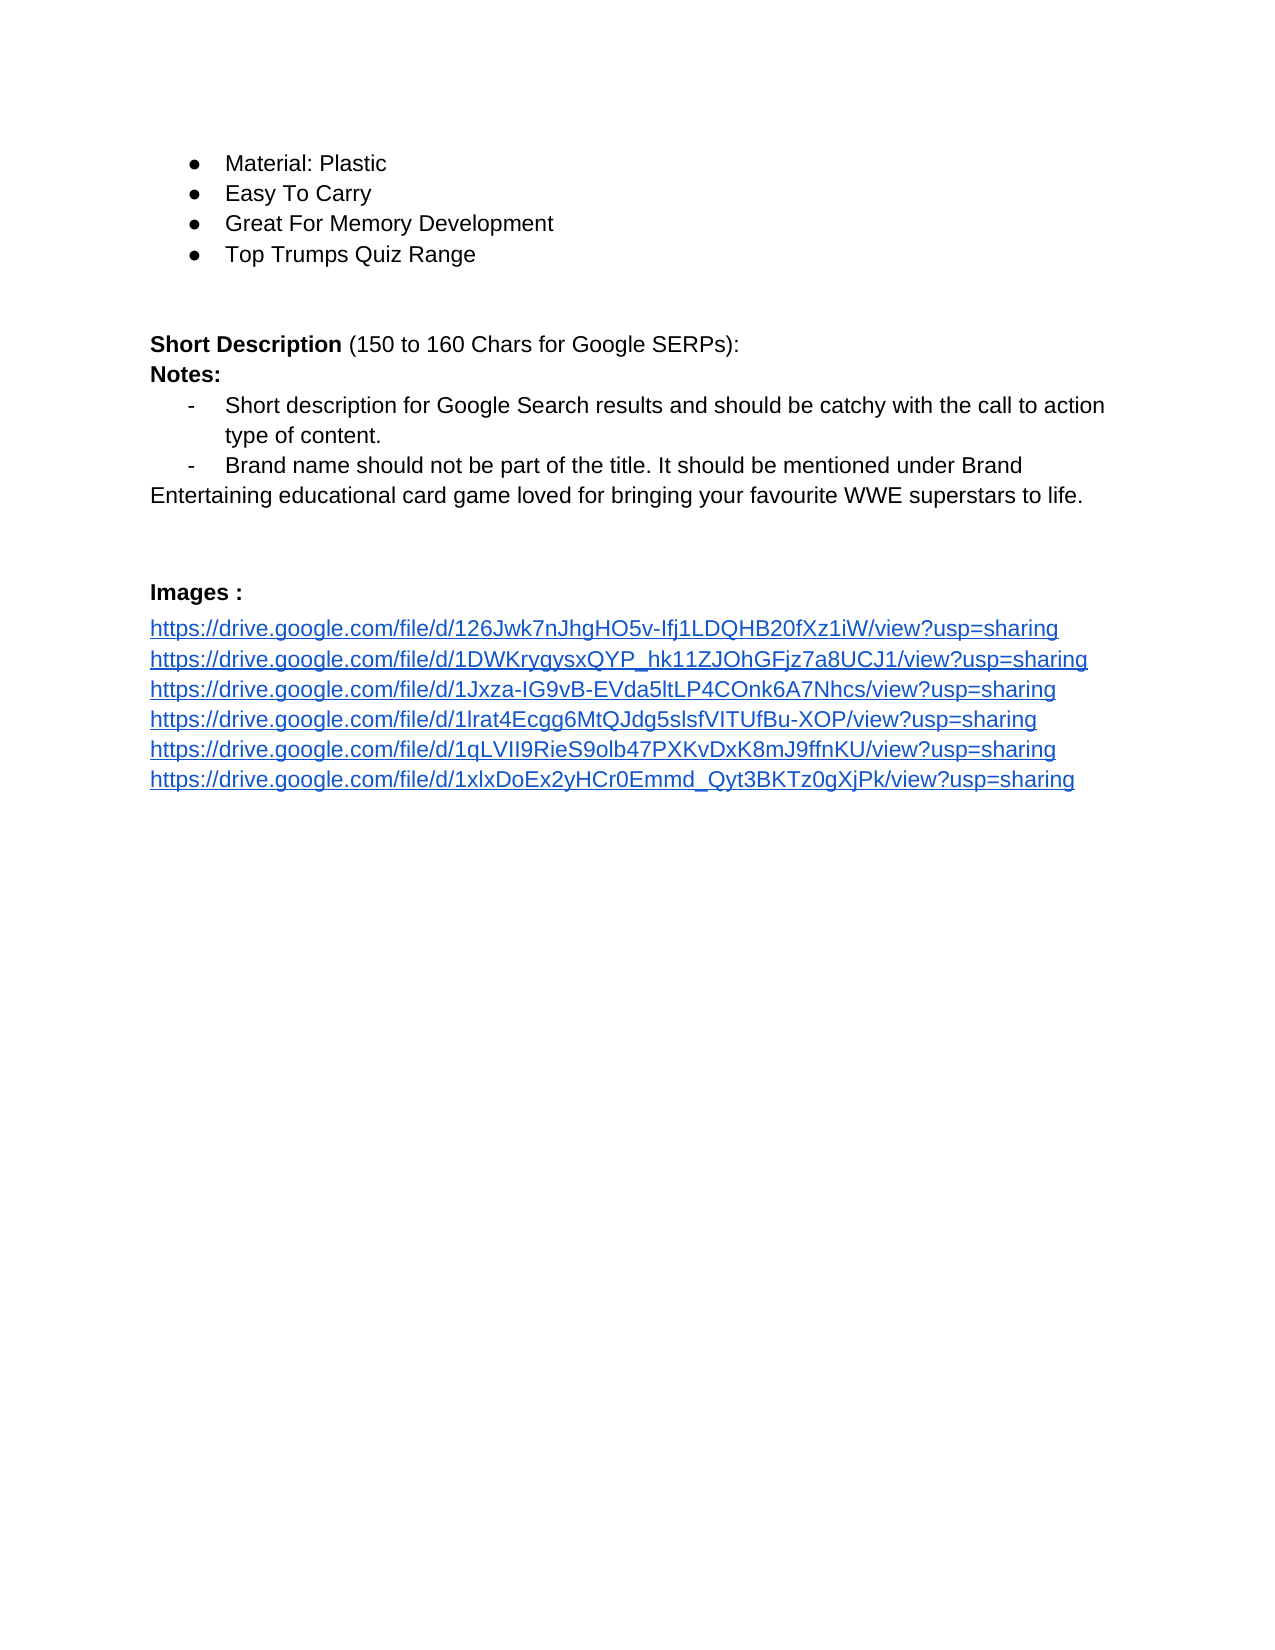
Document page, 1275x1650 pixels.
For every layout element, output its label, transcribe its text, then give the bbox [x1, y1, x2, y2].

list Easy To Carry [187, 180, 1125, 207]
list Short description for Google Search results and should be catchy with the call to action type of content. [187, 392, 1125, 448]
text Notes: [150, 361, 1125, 388]
text https://drive.google.com/file/d/1xlxDoEx2yHCr0Emmd_Qyt3BKTz0gXjPk/view?usp=sharing [150, 766, 1125, 793]
list Brand name should not be part of the title. It should be mentioned under Brand [187, 452, 1125, 478]
text https://drive.google.com/file/d/1DWKrygysxQYP_hk11ZJOhGFjz7a8UCJ1/view?usp=sharing [150, 646, 1125, 672]
text https://drive.google.com/file/d/1Jxza-IG9vB-EVda5ltLP4COnk6A7Nhcs/view?usp=sharing [150, 676, 1125, 702]
list Top Trumps Quiz Range [187, 241, 1125, 267]
text https://drive.google.com/file/d/1lrat4Ecgg6MtQJdg5slsfVITUfBu-XOP/view?usp=sharing [150, 706, 1125, 732]
text https://drive.google.com/file/d/126Jwk7nJhgHO5v-Ifj1LDQHB20fXz1iW/view?usp=sharing [150, 615, 1125, 642]
list Material: Plastic [187, 150, 1125, 176]
text Images : [150, 579, 1125, 605]
text https://drive.google.com/file/d/1qLVII9RieS9olb47PXKvDxK8mJ9ffnKU/view?usp=sharing [150, 736, 1125, 763]
text Entertaining educational card game loved for bringing your favourite WWE superstars to life. [150, 482, 1125, 509]
list Great For Memory Development [187, 210, 1125, 237]
text Short Description (150 to 160 Chars for Google SERPs): [150, 331, 1125, 358]
